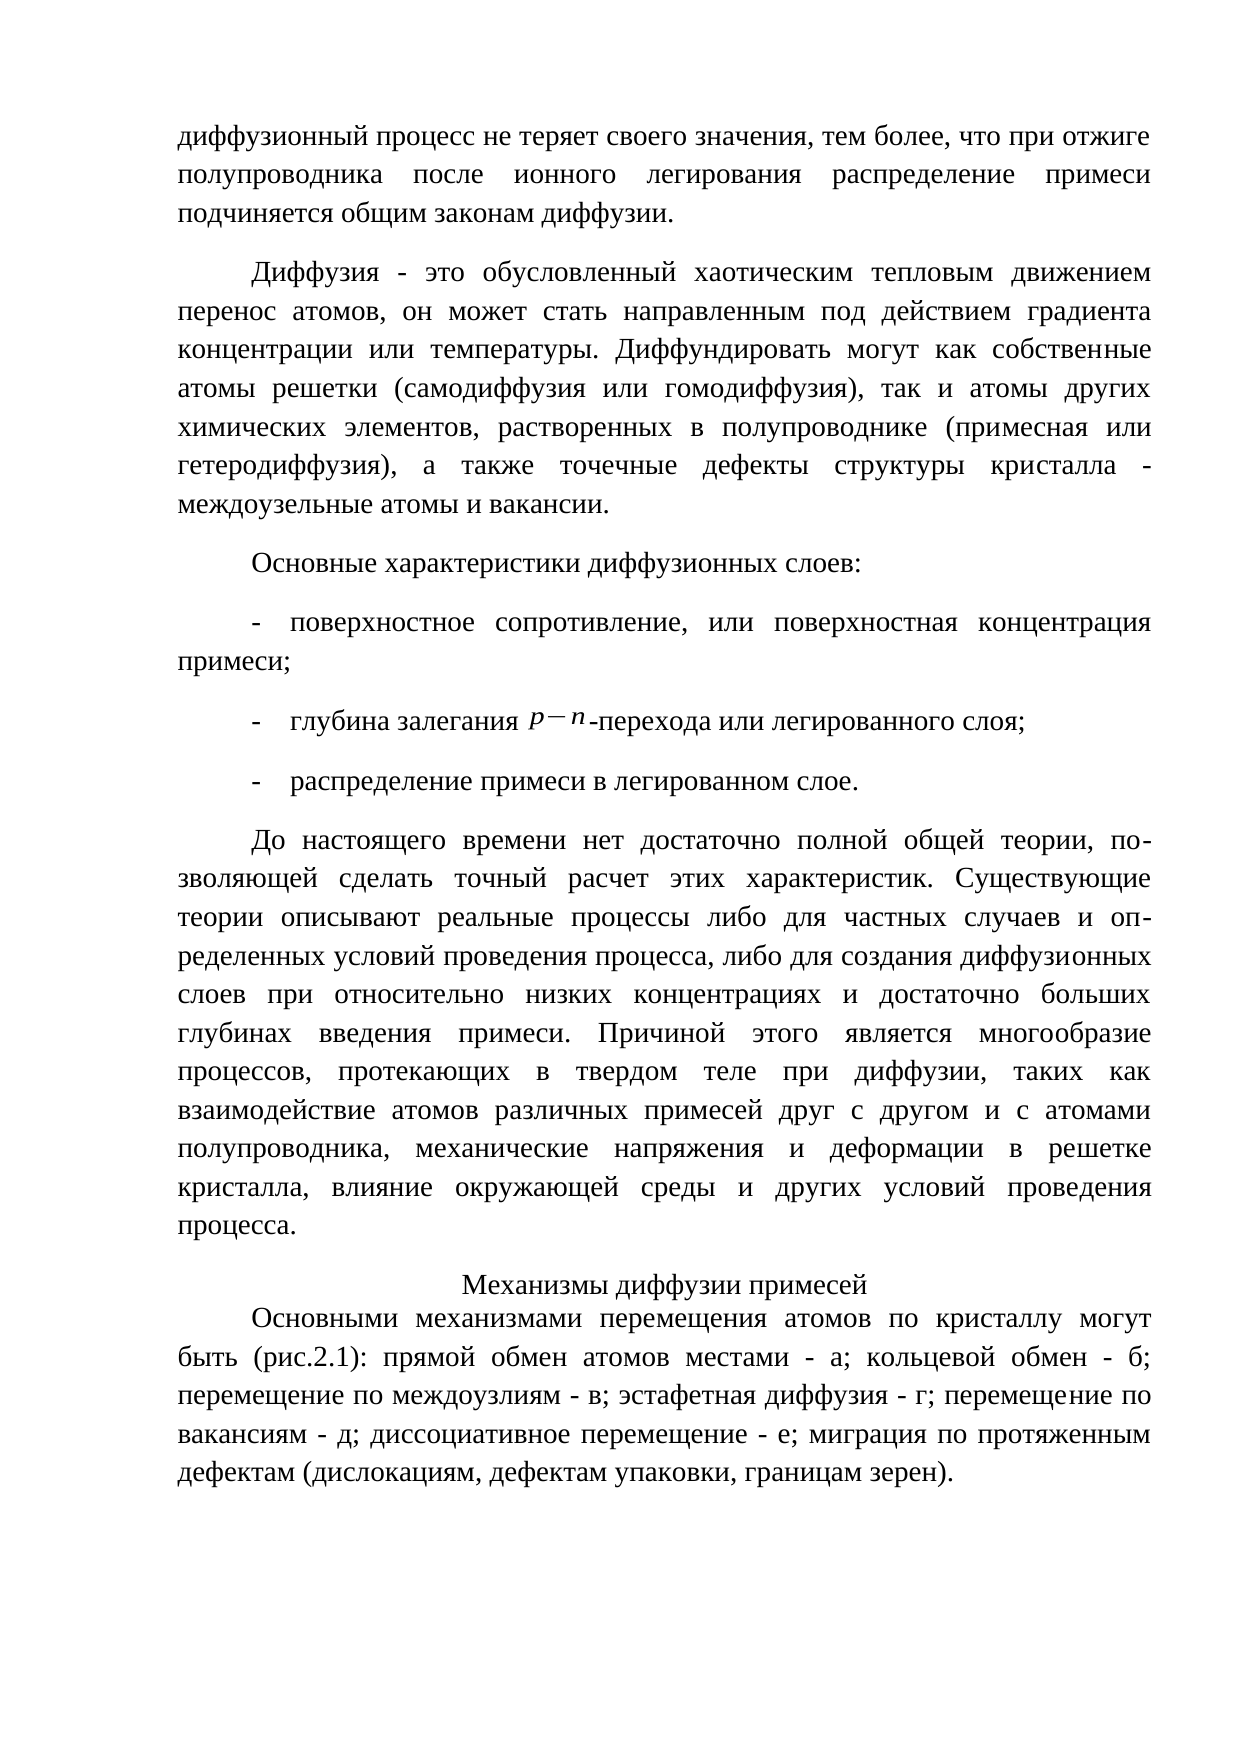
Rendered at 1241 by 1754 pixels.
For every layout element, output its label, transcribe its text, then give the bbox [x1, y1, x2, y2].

text Основными механизмами перемещения атомов по кристаллу могут быть (рис.2.1): прямой обмен атомов местами - а; кольцевой обмен - б; перемещение по междоузлиям - в; эстафетная диффузия - г; перемещение по вакансиям - д; диссоциативное перемещение - е; миграция по протяженным дефектам (дислокациям, дефектам упаковки, границам зерен). [177, 1300, 1152, 1488]
text Диффузия - это обусловленный хаотическим тепловым движением перенос атомов, он может стать направленным под действием градиента концентрации или температуры. Диффундировать могут как собственные атомы решетки (самодиффузия или гомодиффузия), так и атомы других химических элементов, растворенных в полупроводнике (примесная или гетеродиффузия), а также точечные дефекты структуры кристалла - междоузельные атомы и вакансии. [177, 254, 1152, 519]
text До настоящего времени нет достаточно полной общей теории, позволяющей сделать точный расчет этих характеристик. Существующие теории описывают реальные процессы либо для частных случаев и определенных условий проведения процесса, либо для создания диффузионных слоев при относительно низких концентрациях и достаточно больших глубинах введения примеси. Причиной этого является многообразие процессов, протекающих в твердом теле при диффузии, таких как взаимодействие атомов различных примесей друг с другом и с атомами полупроводника, механические напряжения и деформации в решетке кристалла, влияние окружающей среды и других условий проведения процесса. [177, 822, 1152, 1241]
subtitle Механизмы диффузии примесей [177, 1267, 1152, 1300]
text - поверхностное сопротивление, или поверхностная концентрация примеси; [177, 604, 1152, 677]
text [177, 118, 1152, 229]
text Основные характеристики диффузионных слоев: [177, 545, 1152, 579]
text - глубина залегания -перехода или легированного слоя; [177, 702, 1152, 737]
text - распределение примеси в легированном слое. [177, 763, 1152, 796]
